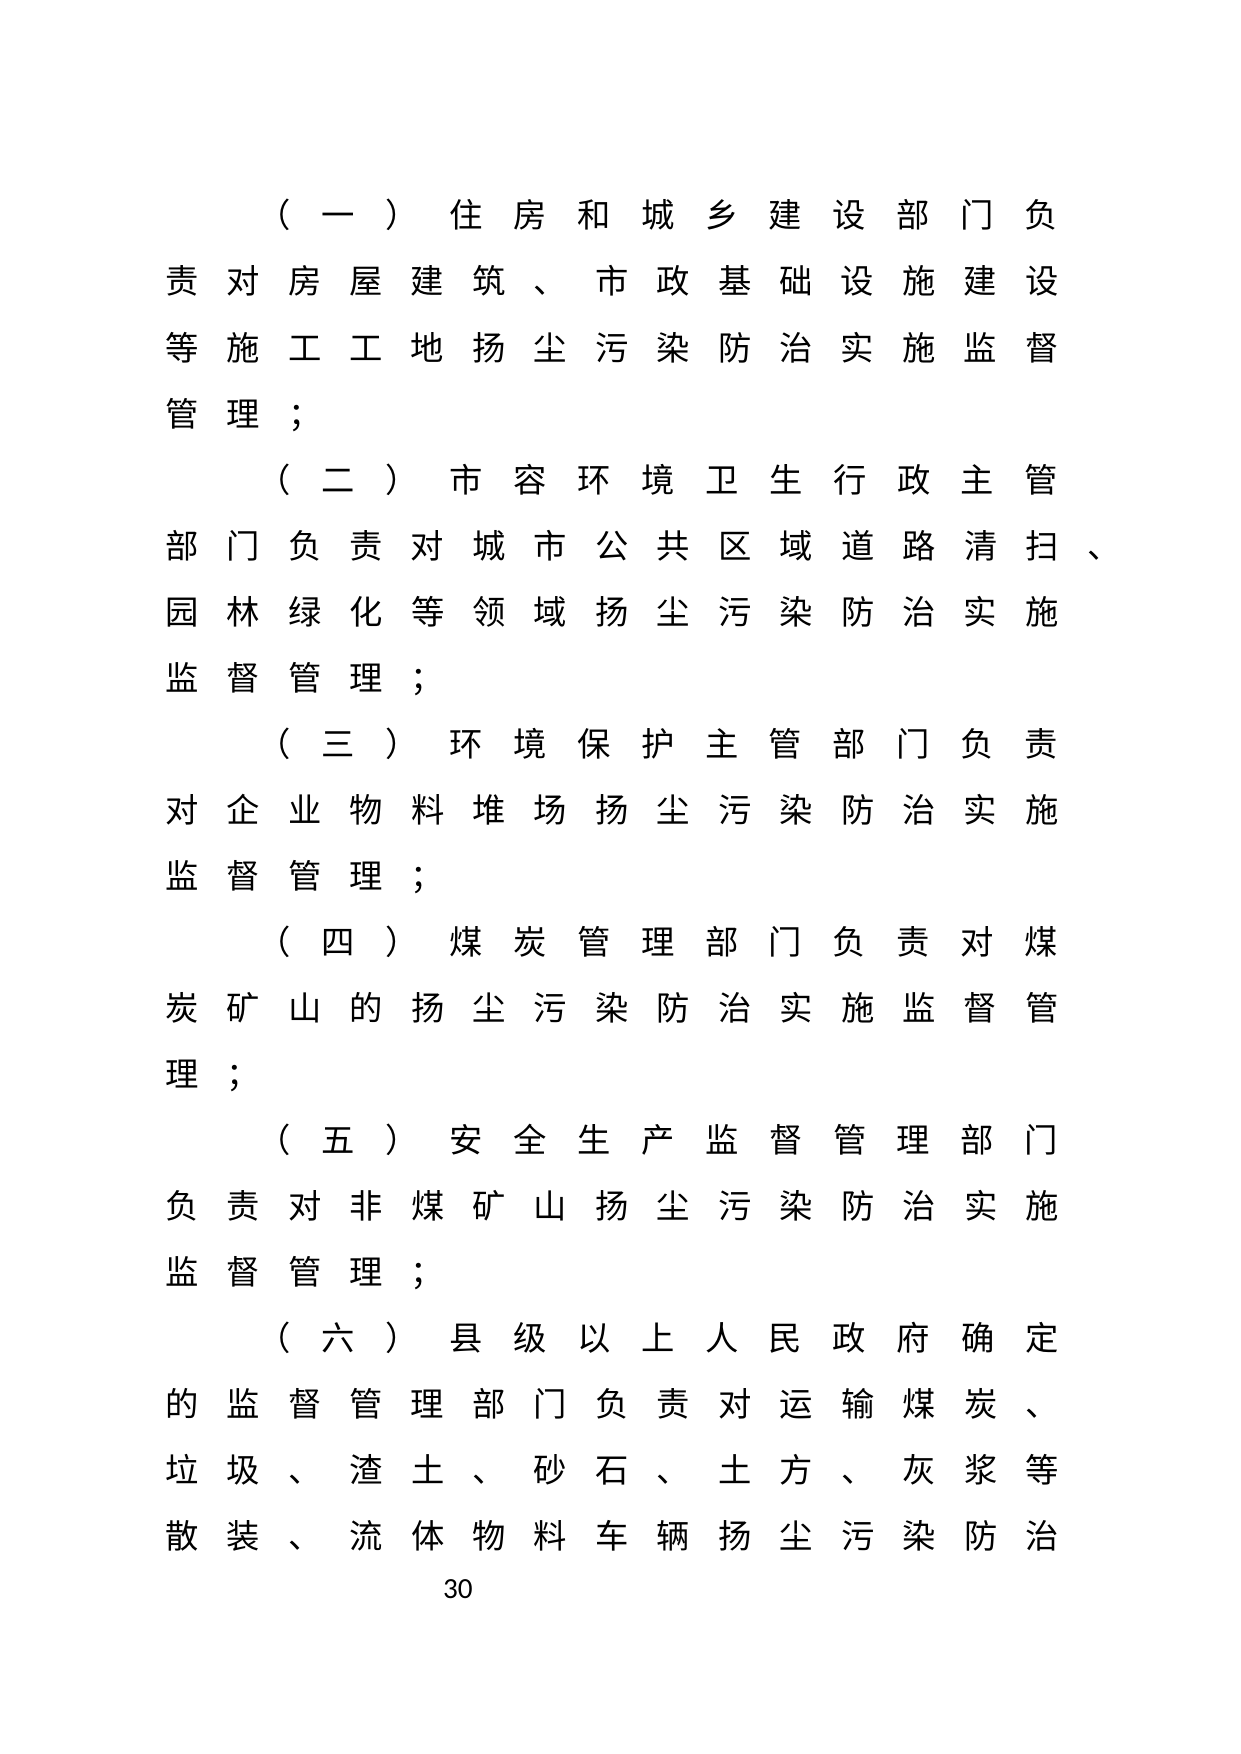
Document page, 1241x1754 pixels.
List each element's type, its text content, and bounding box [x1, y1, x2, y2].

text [165, 1303, 1087, 1567]
text （一）住房和城乡建设部门负责对房屋建筑、市政基础设施建设等施工工地扬尘污染防治实施监督管理； [165, 180, 1087, 444]
text （二）市容环境卫生行政主管部门负责对城市公共区域道路清扫、园林绿化等领域扬尘污染防治实施监督管理； [165, 444, 1087, 709]
text （五）安全生产监督管理部门负责对非煤矿山扬尘污染防治实施监督管理； [165, 1105, 1087, 1303]
text （三）环境保护主管部门负责对企业物料堆场扬尘污染防治实施监督管理； [165, 709, 1087, 907]
text （四）煤炭管理部门负责对煤炭矿山的扬尘污染防治实施监督管理； [165, 907, 1087, 1105]
